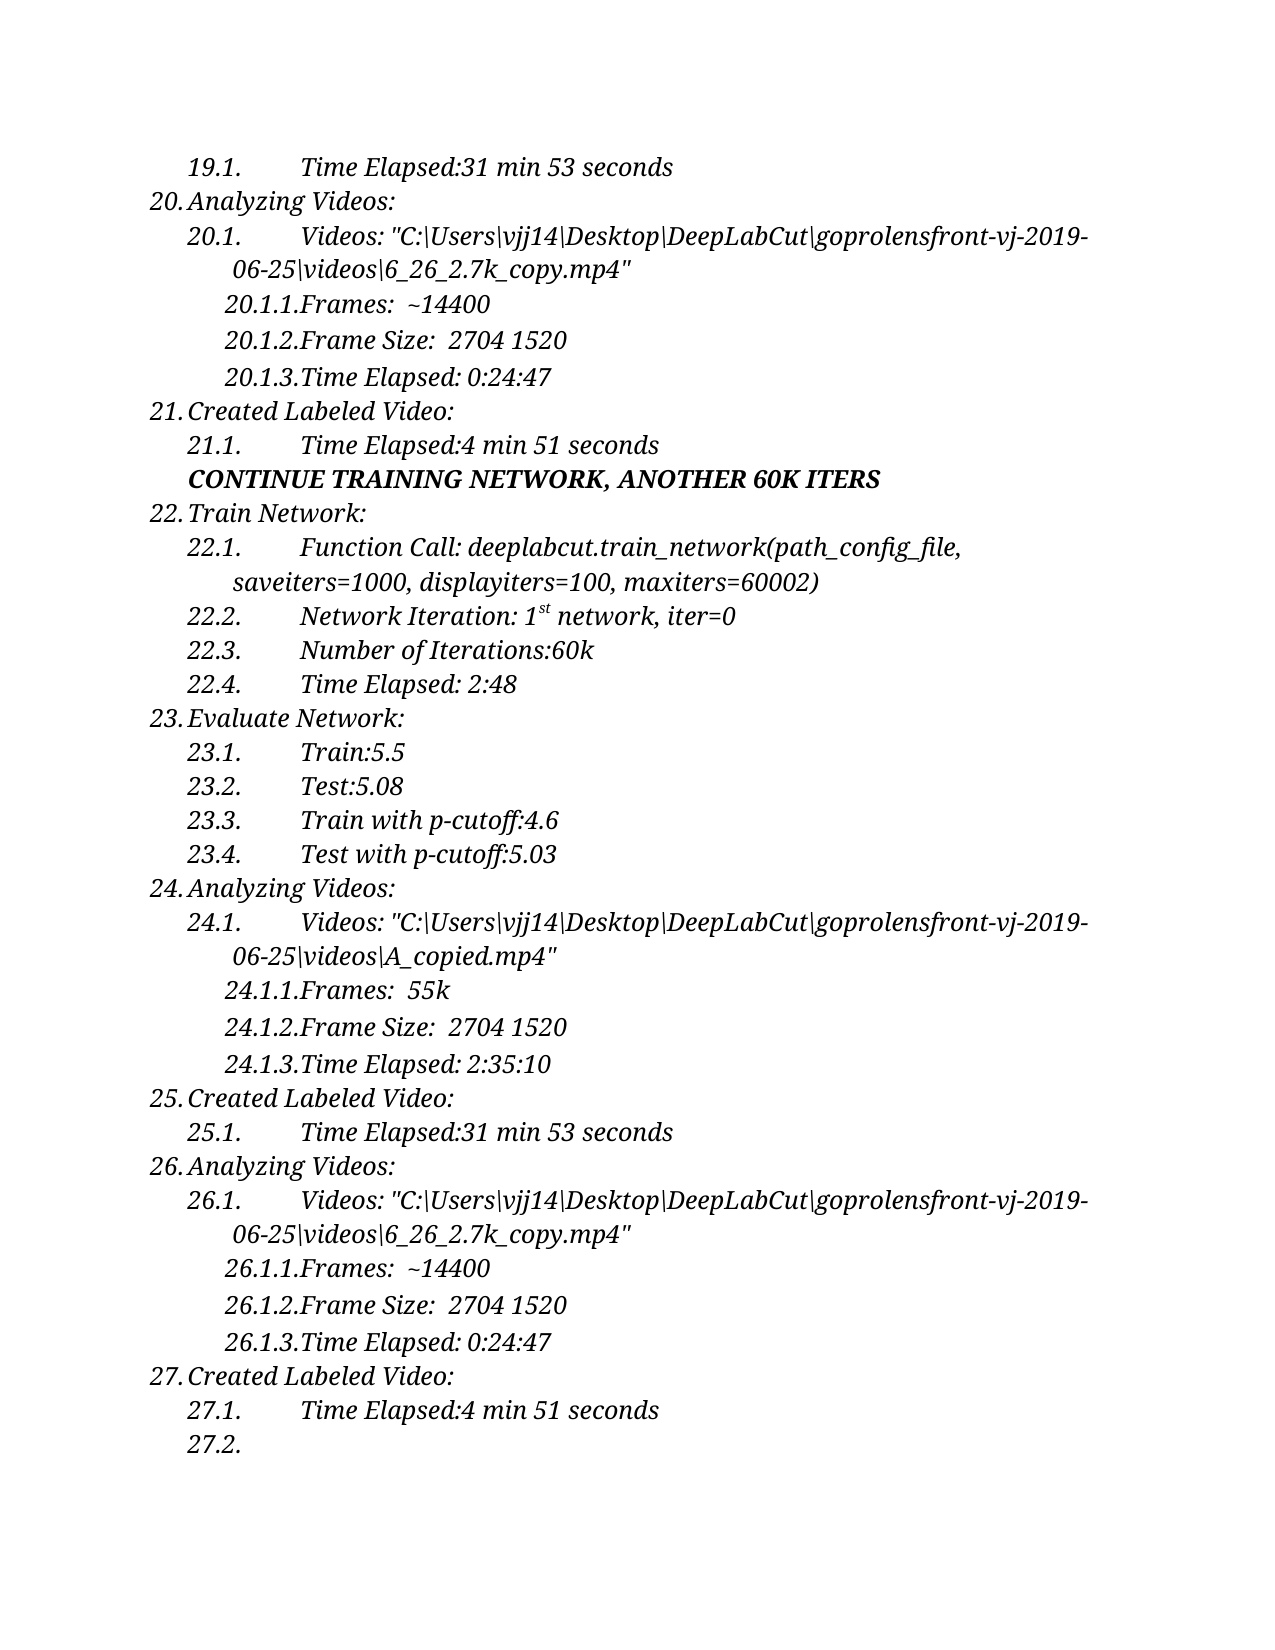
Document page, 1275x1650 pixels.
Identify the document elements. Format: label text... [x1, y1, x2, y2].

list Created Labeled Video: [150, 394, 1125, 428]
list Function Call: deeplabcut.train_network(path_config_file, saveiters=1000, displayiters=100, maxiters=60002) [187, 530, 1125, 598]
list Network Iteration: 1st network, iter=0 [187, 598, 1125, 632]
list Time Elapsed:31 min 53 seconds [187, 1114, 1125, 1149]
list Time Elapsed: 0:24:47 [225, 360, 1125, 394]
list Created Labeled Video: [150, 1081, 1125, 1114]
list Test with p-cutoff:5.03 [187, 837, 1125, 871]
list CONTINUE TRAINING NETWORK, ANOTHER 60K ITERS [187, 462, 1125, 496]
list Time Elapsed:31 min 53 seconds [187, 150, 1125, 184]
list Time Elapsed: 2:35:10 [225, 1046, 1125, 1081]
list Train with p-cutoff:4.6 [187, 803, 1125, 837]
list Time Elapsed: 0:24:47 [225, 1324, 1125, 1358]
list Created Labeled Video: [150, 1358, 1125, 1392]
list Time Elapsed:4 min 51 seconds [187, 428, 1125, 462]
list Frames: ~14400 [225, 286, 1125, 320]
list Frame Size: 2704 1520 [225, 323, 1125, 357]
list Train Network: [150, 496, 1125, 530]
list Time Elapsed:4 min 51 seconds [187, 1392, 1125, 1427]
list Test:5.08 [187, 768, 1125, 803]
list Videos: "C:\Users\vjj14\Desktop\DeepLabCut\goprolensfront-vj-2019-06-25\videos\6_26_2.7k_copy.mp4" [187, 218, 1125, 286]
list Train:5.5 [187, 734, 1125, 768]
list Frames: ~14400 [225, 1251, 1125, 1285]
list Number of Iterations:60k [187, 632, 1125, 666]
list Videos: "C:\Users\vjj14\Desktop\DeepLabCut\goprolensfront-vj-2019-06-25\videos\6_26_2.7k_copy.mp4" [187, 1183, 1125, 1251]
list Videos: "C:\Users\vjj14\Desktop\DeepLabCut\goprolensfront-vj-2019-06-25\videos\A_copied.mp4" [187, 905, 1125, 973]
list Frame Size: 2704 1520 [225, 1288, 1125, 1322]
list Analyzing Videos: [150, 184, 1125, 218]
list Analyzing Videos: [150, 871, 1125, 905]
list Frames: 55k [225, 973, 1125, 1007]
list Analyzing Videos: [150, 1149, 1125, 1183]
list Frame Size: 2704 1520 [225, 1010, 1125, 1044]
list Evaluate Network: [150, 700, 1125, 734]
list Time Elapsed: 2:48 [187, 666, 1125, 700]
